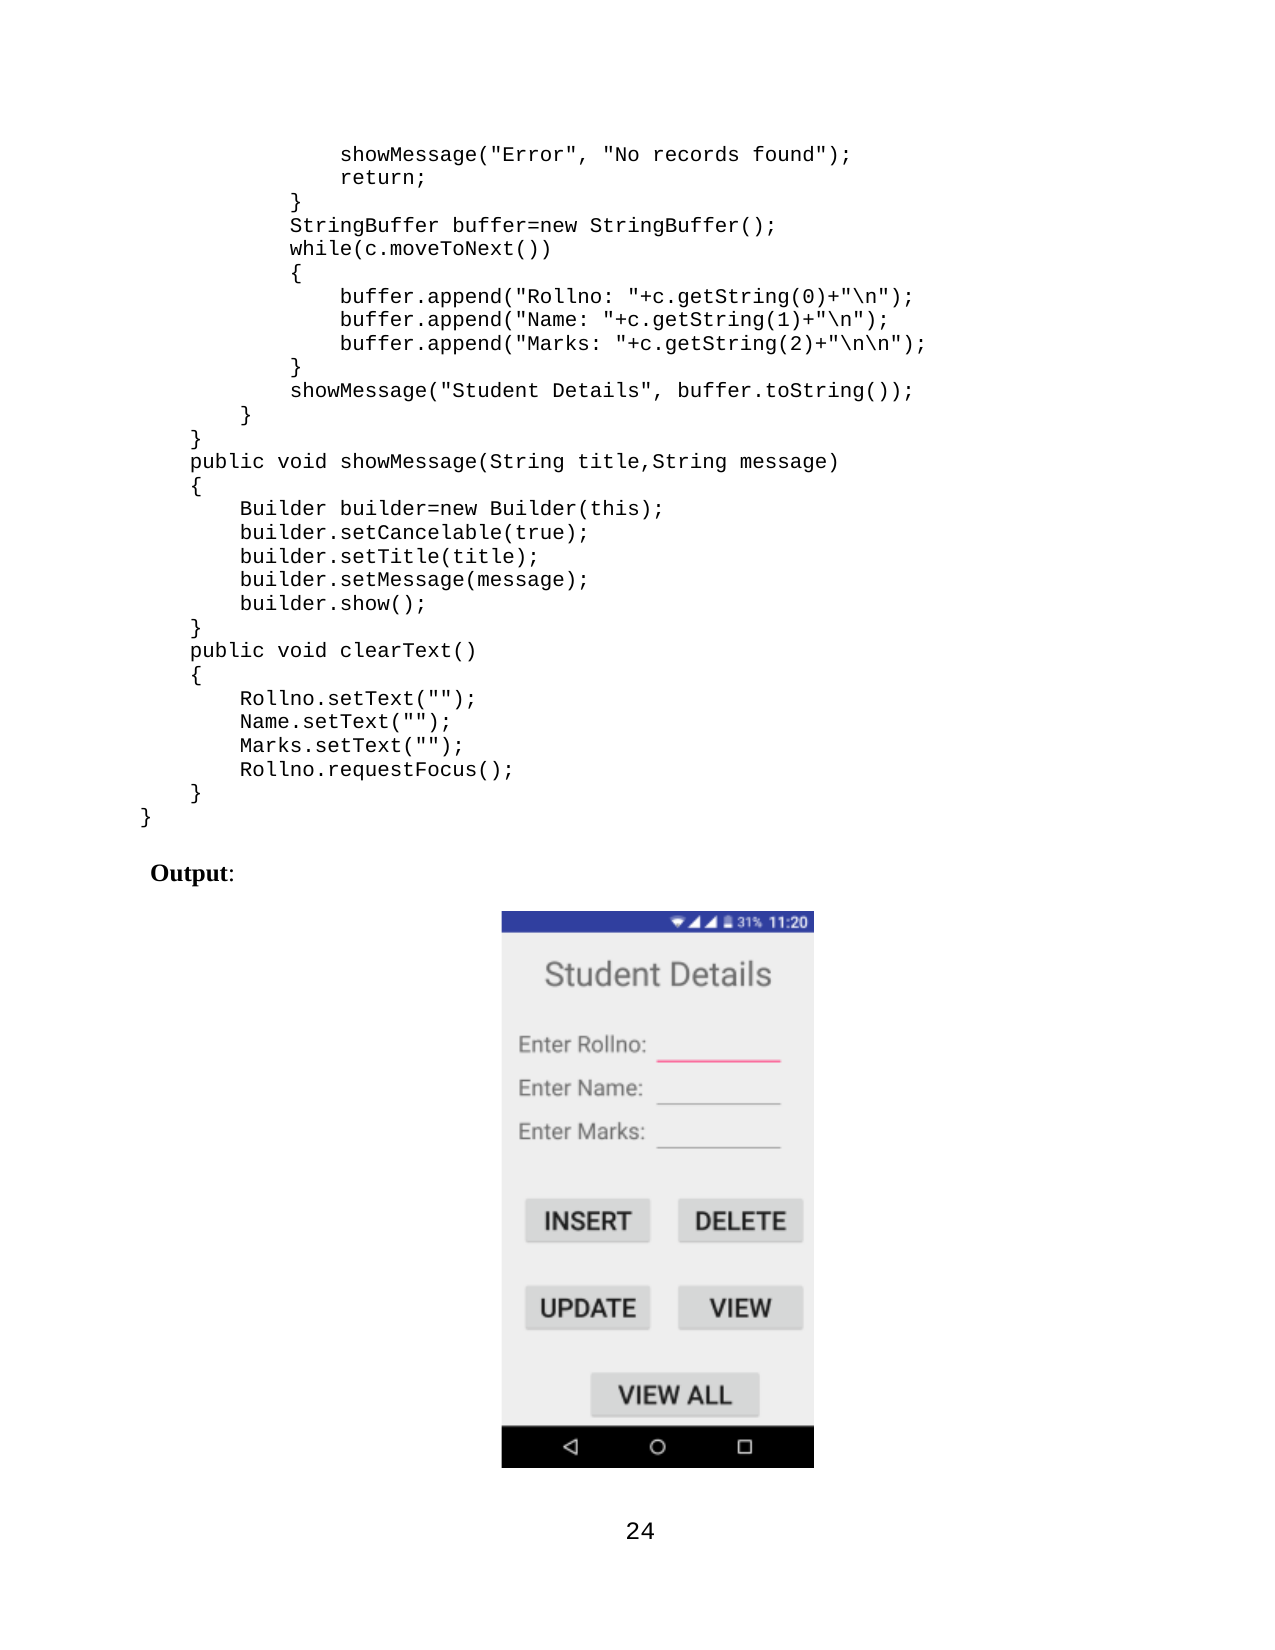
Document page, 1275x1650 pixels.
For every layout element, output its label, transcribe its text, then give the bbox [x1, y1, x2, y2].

text buffer.append("Name: "+c.getString(1)+"\n"); [139, 309, 1139, 333]
text Name.setText(""); [139, 711, 1139, 735]
text } [139, 427, 1139, 451]
text { [139, 664, 1139, 688]
text StringBuffer buffer=new StringBuffer(); [139, 215, 1139, 238]
text buffer.append("Rollno: "+c.getString(0)+"\n"); [139, 286, 1139, 309]
text showMessage("Error", "No records found"); [139, 144, 1139, 167]
text public void showMessage(String title,String message) [139, 451, 1139, 475]
text Rollno.setText(""); [139, 688, 1139, 711]
text builder.setMessage(message); [139, 569, 1139, 593]
text public void clearText() [139, 640, 1139, 664]
text } [139, 357, 1139, 380]
text } [139, 617, 1139, 640]
text Marks.setText(""); [139, 735, 1139, 758]
text Rollno.requestFocus(); [139, 758, 1139, 782]
text builder.show(); [139, 593, 1139, 617]
text { [139, 475, 1139, 498]
text } [139, 191, 1139, 215]
text builder.setCancelable(true); [139, 522, 1139, 546]
text } [139, 404, 1139, 427]
text builder.setTitle(title); [139, 546, 1139, 569]
text buffer.append("Marks: "+c.getString(2)+"\n\n"); [139, 333, 1139, 357]
text Output: [150, 858, 1139, 887]
text return; [139, 167, 1139, 191]
text } [139, 806, 1139, 829]
text { [139, 262, 1139, 286]
text while(c.moveToNext()) [139, 238, 1139, 262]
picture [501, 911, 814, 1468]
text showMessage("Student Details", buffer.toString()); [139, 380, 1139, 404]
text Builder builder=new Builder(this); [139, 498, 1139, 522]
text } [139, 782, 1139, 806]
